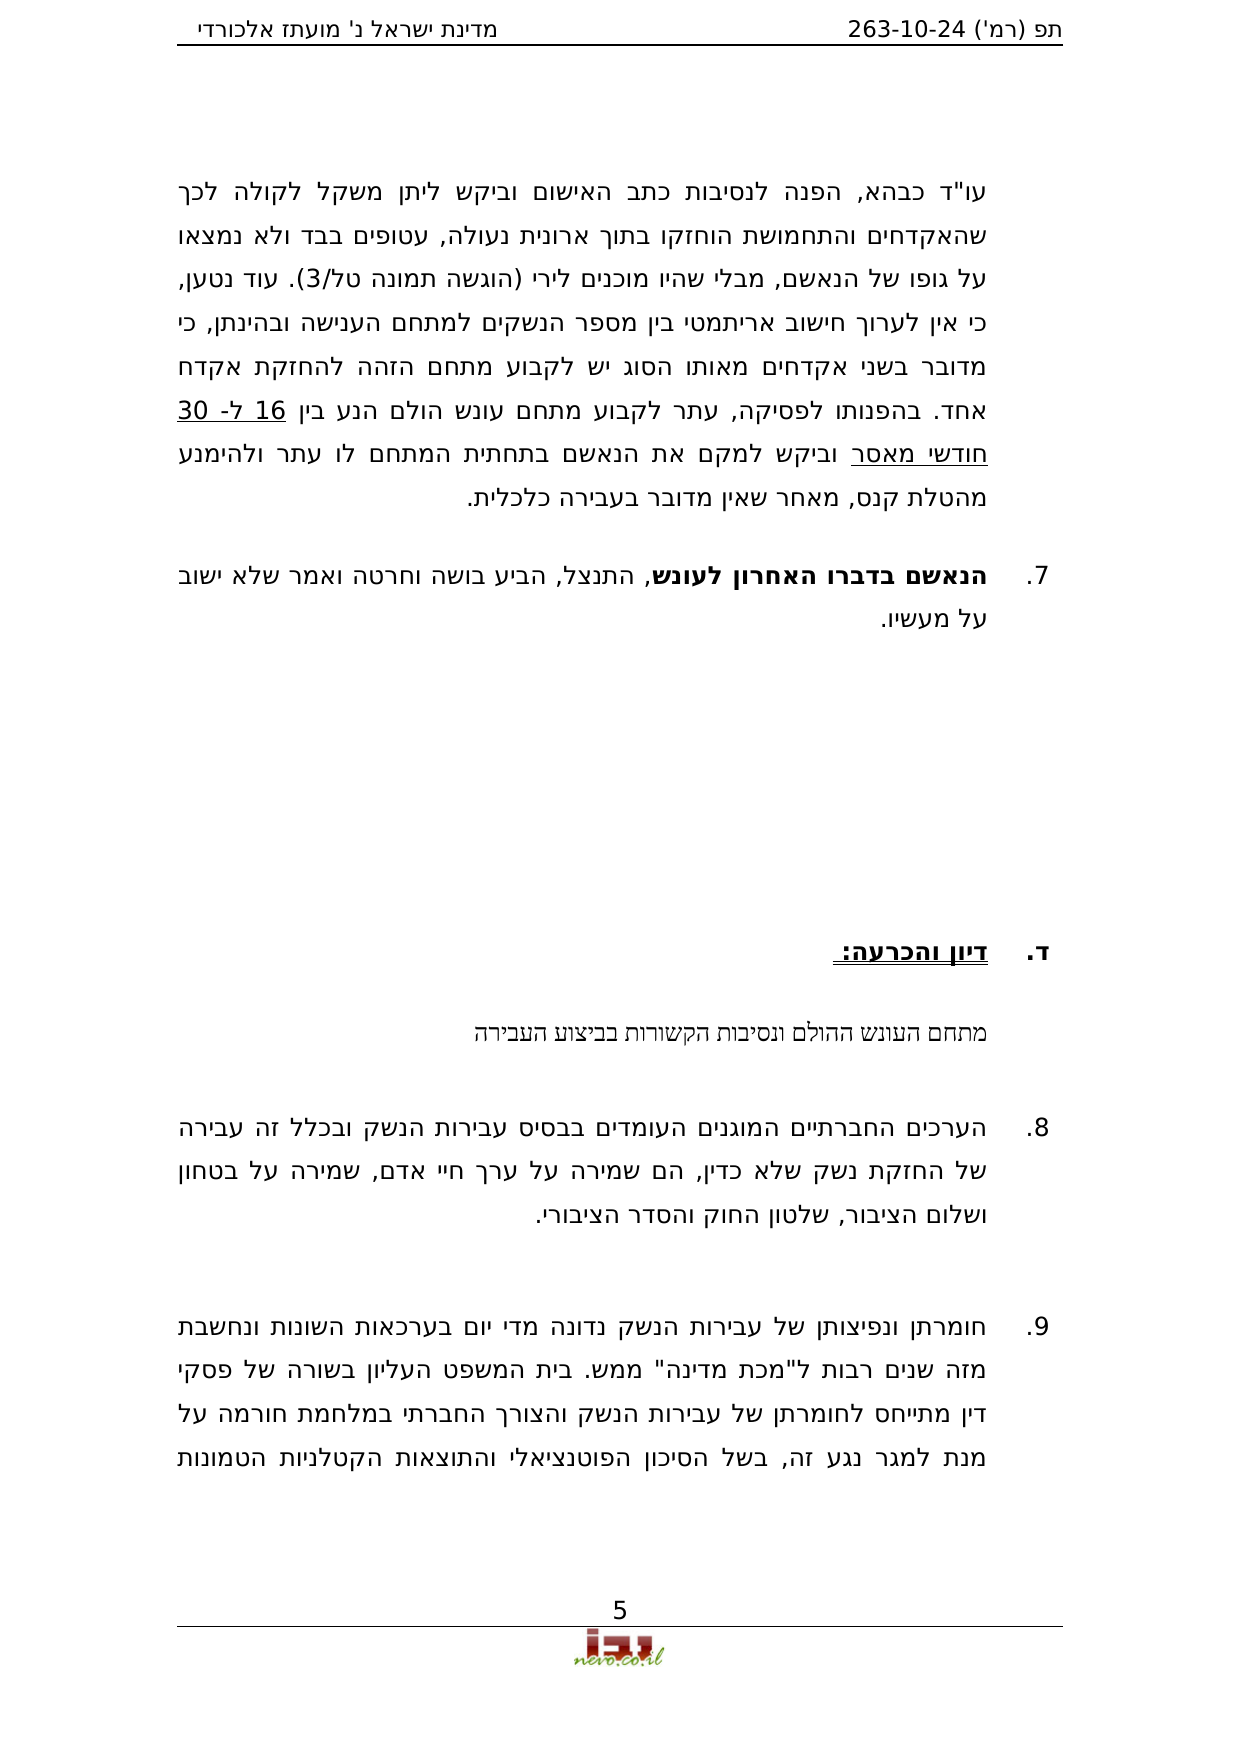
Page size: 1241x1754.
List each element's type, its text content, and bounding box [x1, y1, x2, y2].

list הערכים החברתיים המוגנים העומדים בבסיס עבירות הנשק ובכלל זה עבירה של החזקת נשק שלא כדין, הם שמירה על ערך חיי אדם, שמירה על בטחון ושלום הציבור, שלטון החוק והסדר הציבורי. [177, 1113, 1026, 1229]
list מתחם העונש ההולם ונסיבות הקשורות בביצוע העבירה [177, 1018, 988, 1047]
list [177, 1312, 1026, 1472]
list דיון והכרעה: [177, 937, 1026, 966]
picture [574, 1628, 666, 1667]
list הנאשם בדברו האחרון לעונש, התנצל, הביע בושה וחרטה ואמר שלא ישוב על מעשיו. [177, 561, 1026, 634]
list עו"ד כבהא, הפנה לנסיבות כתב האישום וביקש ליתן משקל לקולה לכך שהאקדחים והתחמושת הוחזקו בתוך ארונית נעולה, עטופים בבד ולא נמצאו על גופו של הנאשם, מבלי שהיו מוכנים לירי (הוגשה תמונה טל/3). עוד נטען, כי אין לערוך חישוב אריתמטי בין מספר הנשקים למתחם הענישה ובהינתן, כי מדובר בשני אקדחים מאותו הסוג יש לקבוע מתחם הזהה להחזקת אקדח אחד. בהפנותו לפסיקה, עתר לקבוע מתחם עונש הולם הנע בין 16 ל- 30 חודשי מאסר וביקש למקם את הנאשם בתחתית המתחם לו עתר ולהימנע מהטלת קנס, מאחר שאין מדובר בעבירה כלכלית. [177, 177, 988, 513]
